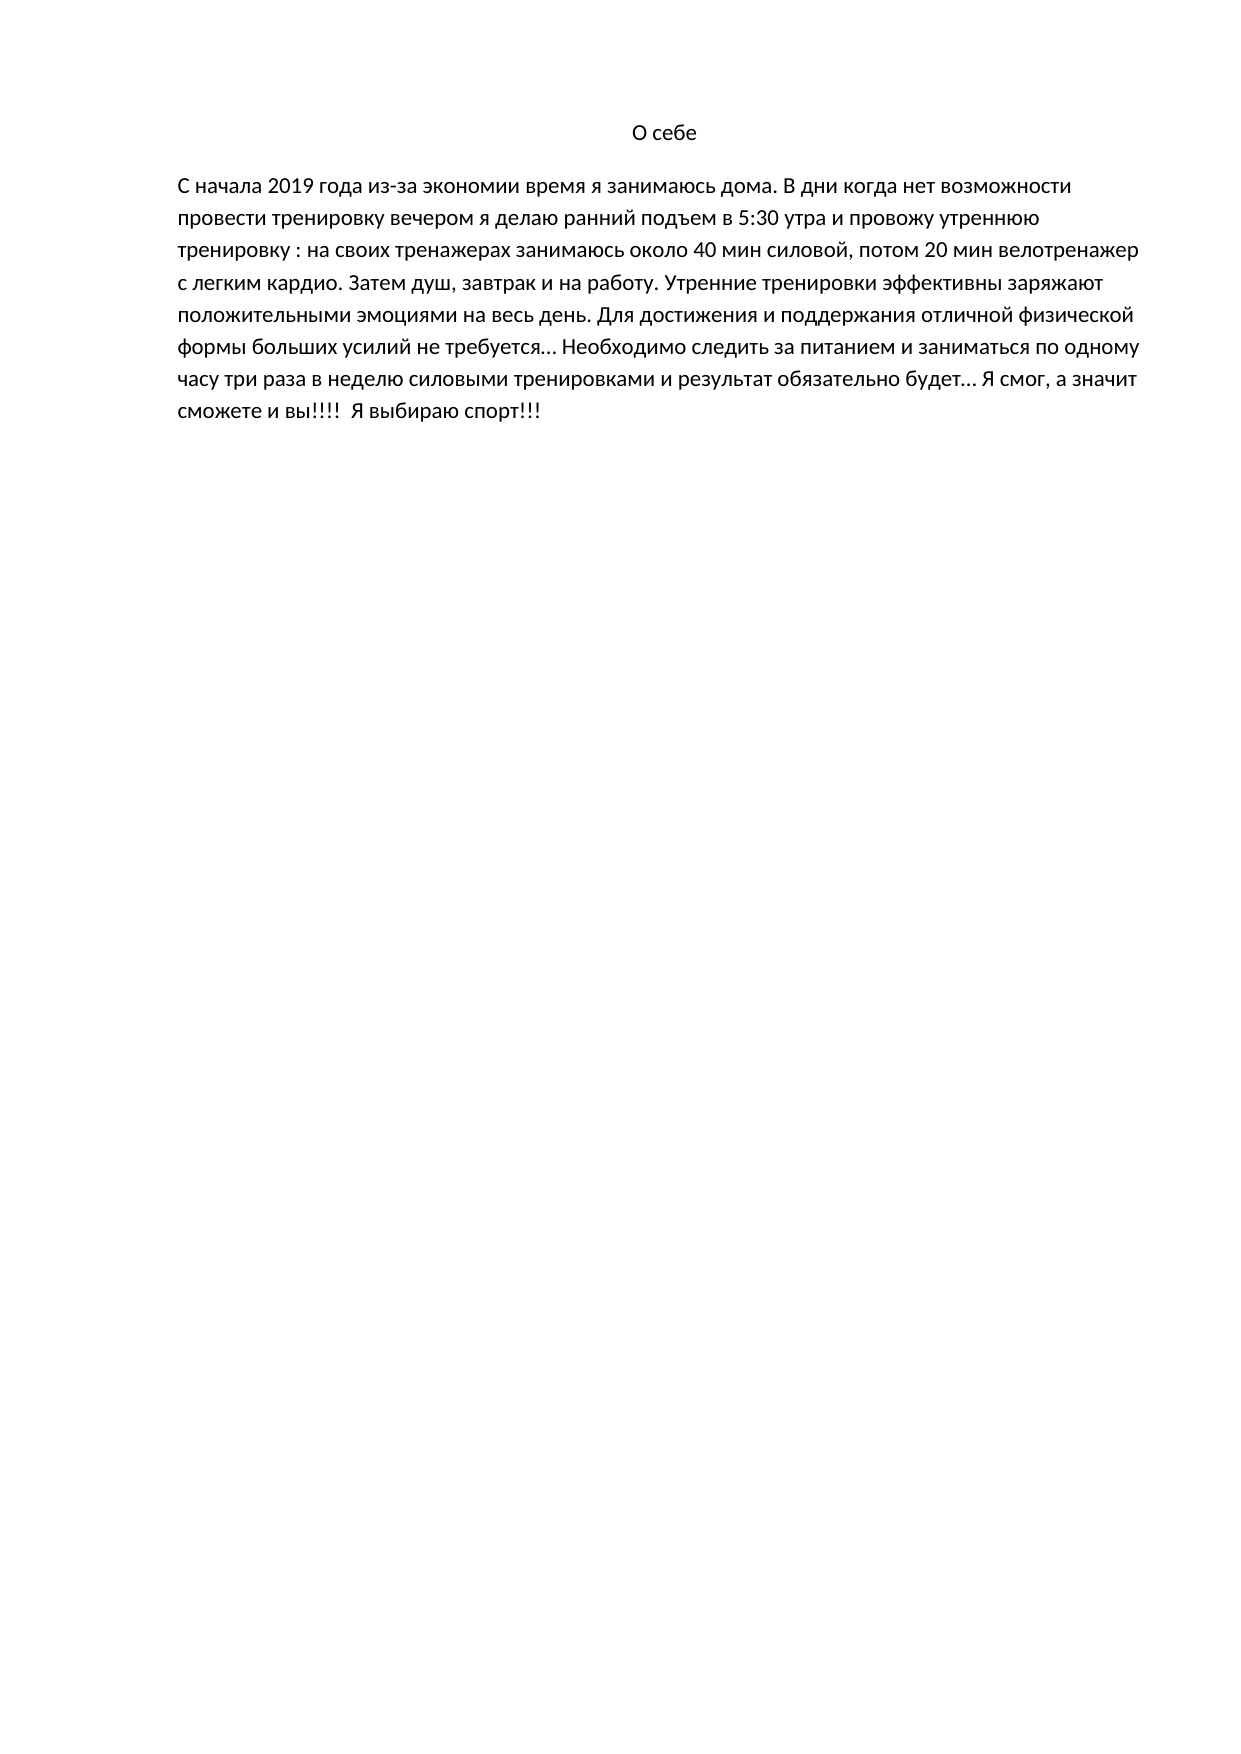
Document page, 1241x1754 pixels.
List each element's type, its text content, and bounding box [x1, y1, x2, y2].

text О себе [177, 118, 1152, 146]
text С начала 2019 года из-за экономии время я занимаюсь дома. В дни когда нет возможности провести тренировку вечером я делаю ранний подъем в 5:30 утра и провожу утреннюю тренировку : на своих тренажерах занимаюсь около 40 мин силовой, потом 20 мин велотренажер с легким кардио. Затем душ, завтрак и на работу. Утренние тренировки эффективны заряжают положительными эмоциями на весь день. Для достижения и поддержания отличной физической формы больших усилий не требуется… Необходимо следить за питанием и заниматься по одному часу три раза в неделю силовыми тренировками и результат обязательно будет… Я смог, а значит сможете и вы!!!! Я выбираю спорт!!! [177, 171, 1152, 424]
